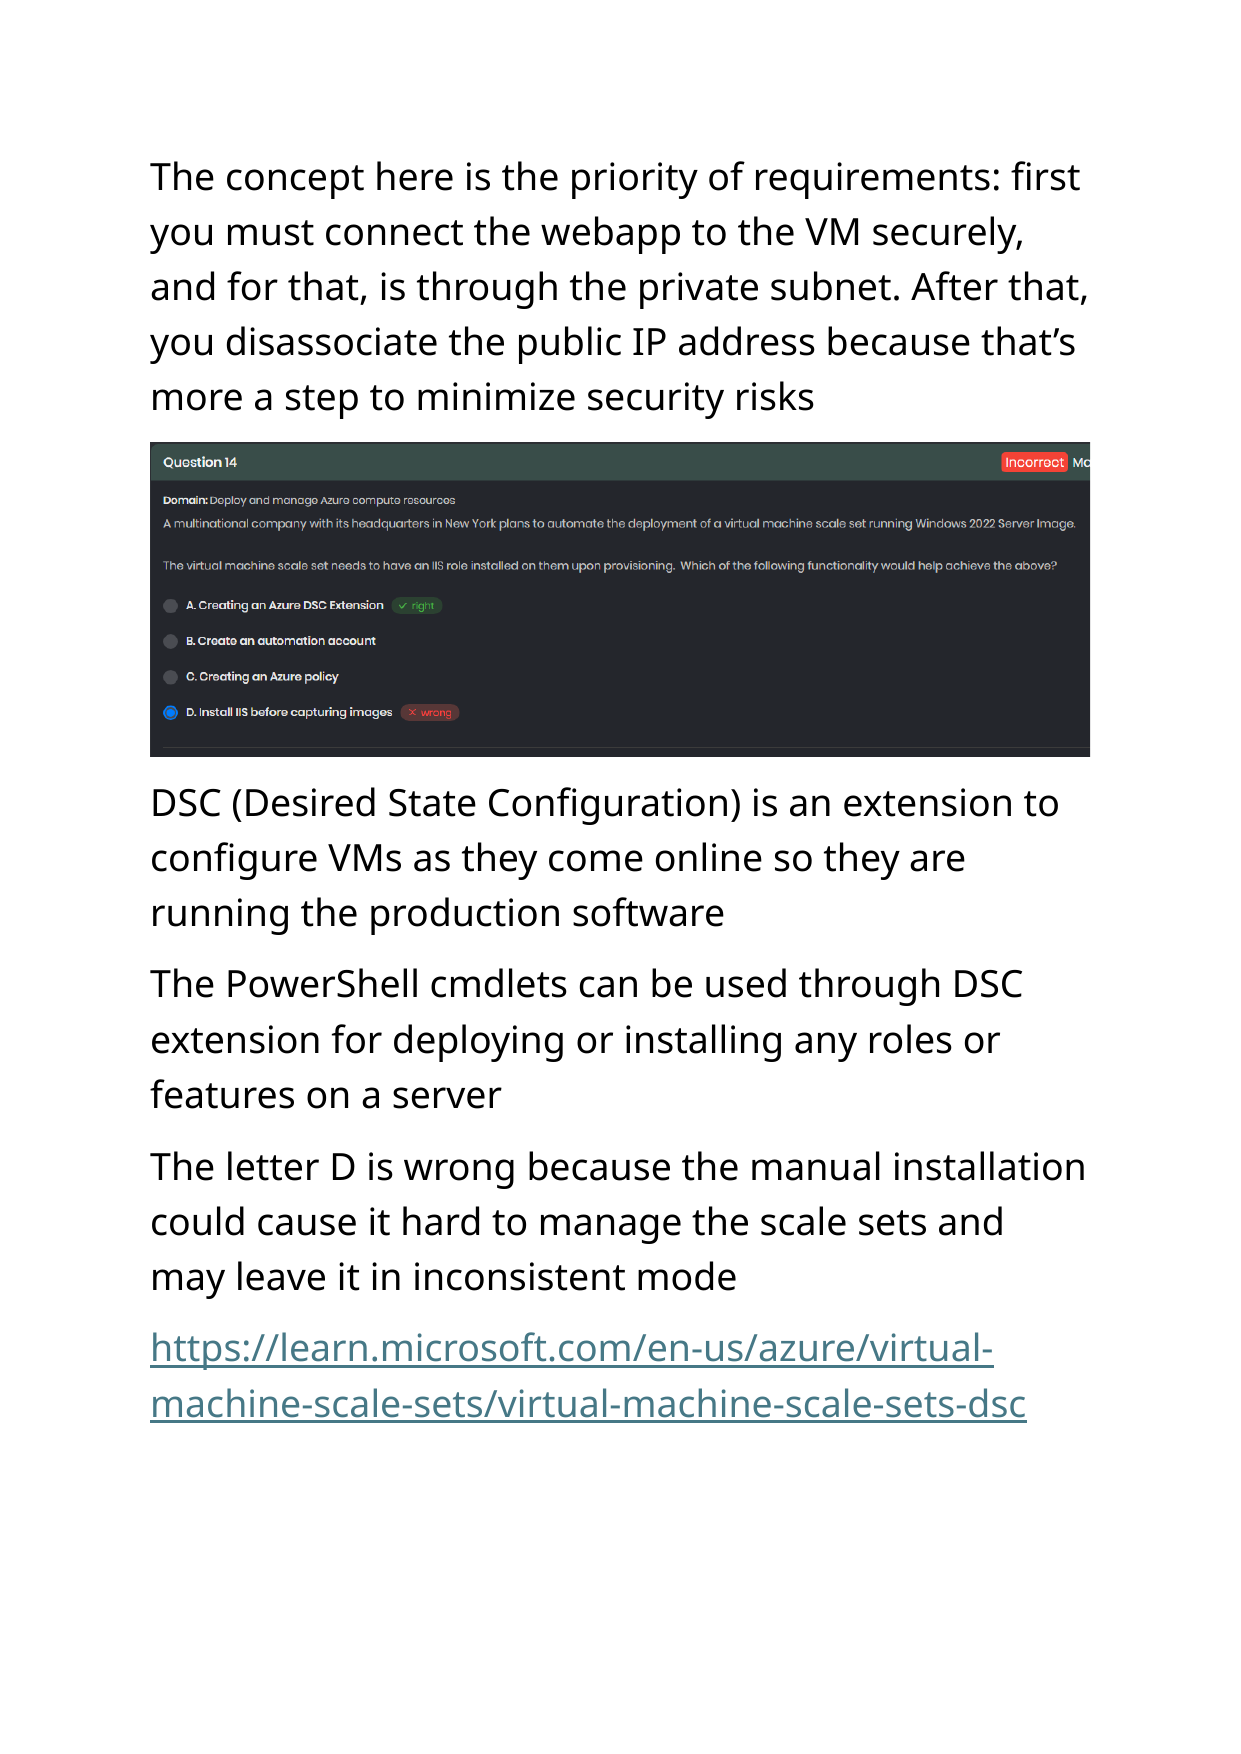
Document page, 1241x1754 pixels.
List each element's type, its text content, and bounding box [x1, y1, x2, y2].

picture [150, 442, 1091, 757]
text DSC (Desired State Configuration) is an extension to configure VMs as they come online so they are running the production software [150, 776, 1090, 937]
text The letter D is wrong because the manual installation could cause it hard to manage the scale sets and may leave it in inconsistent mode [150, 1140, 1090, 1301]
text The PowerShell cmdlets can be used through DSC extension for deploying or installing any roles or features on a server [150, 958, 1090, 1119]
text https://learn.microsoft.com/en-us/azure/virtual-machine-scale-sets/virtual-machine-scale-sets-dsc [150, 1322, 1090, 1428]
text The concept here is the priority of requirements: first you must connect the webapp to the VM securely, and for that, is through the private subnet. After that, you disassociate the public IP address because that’s more a step to minimize security risks [150, 150, 1090, 421]
